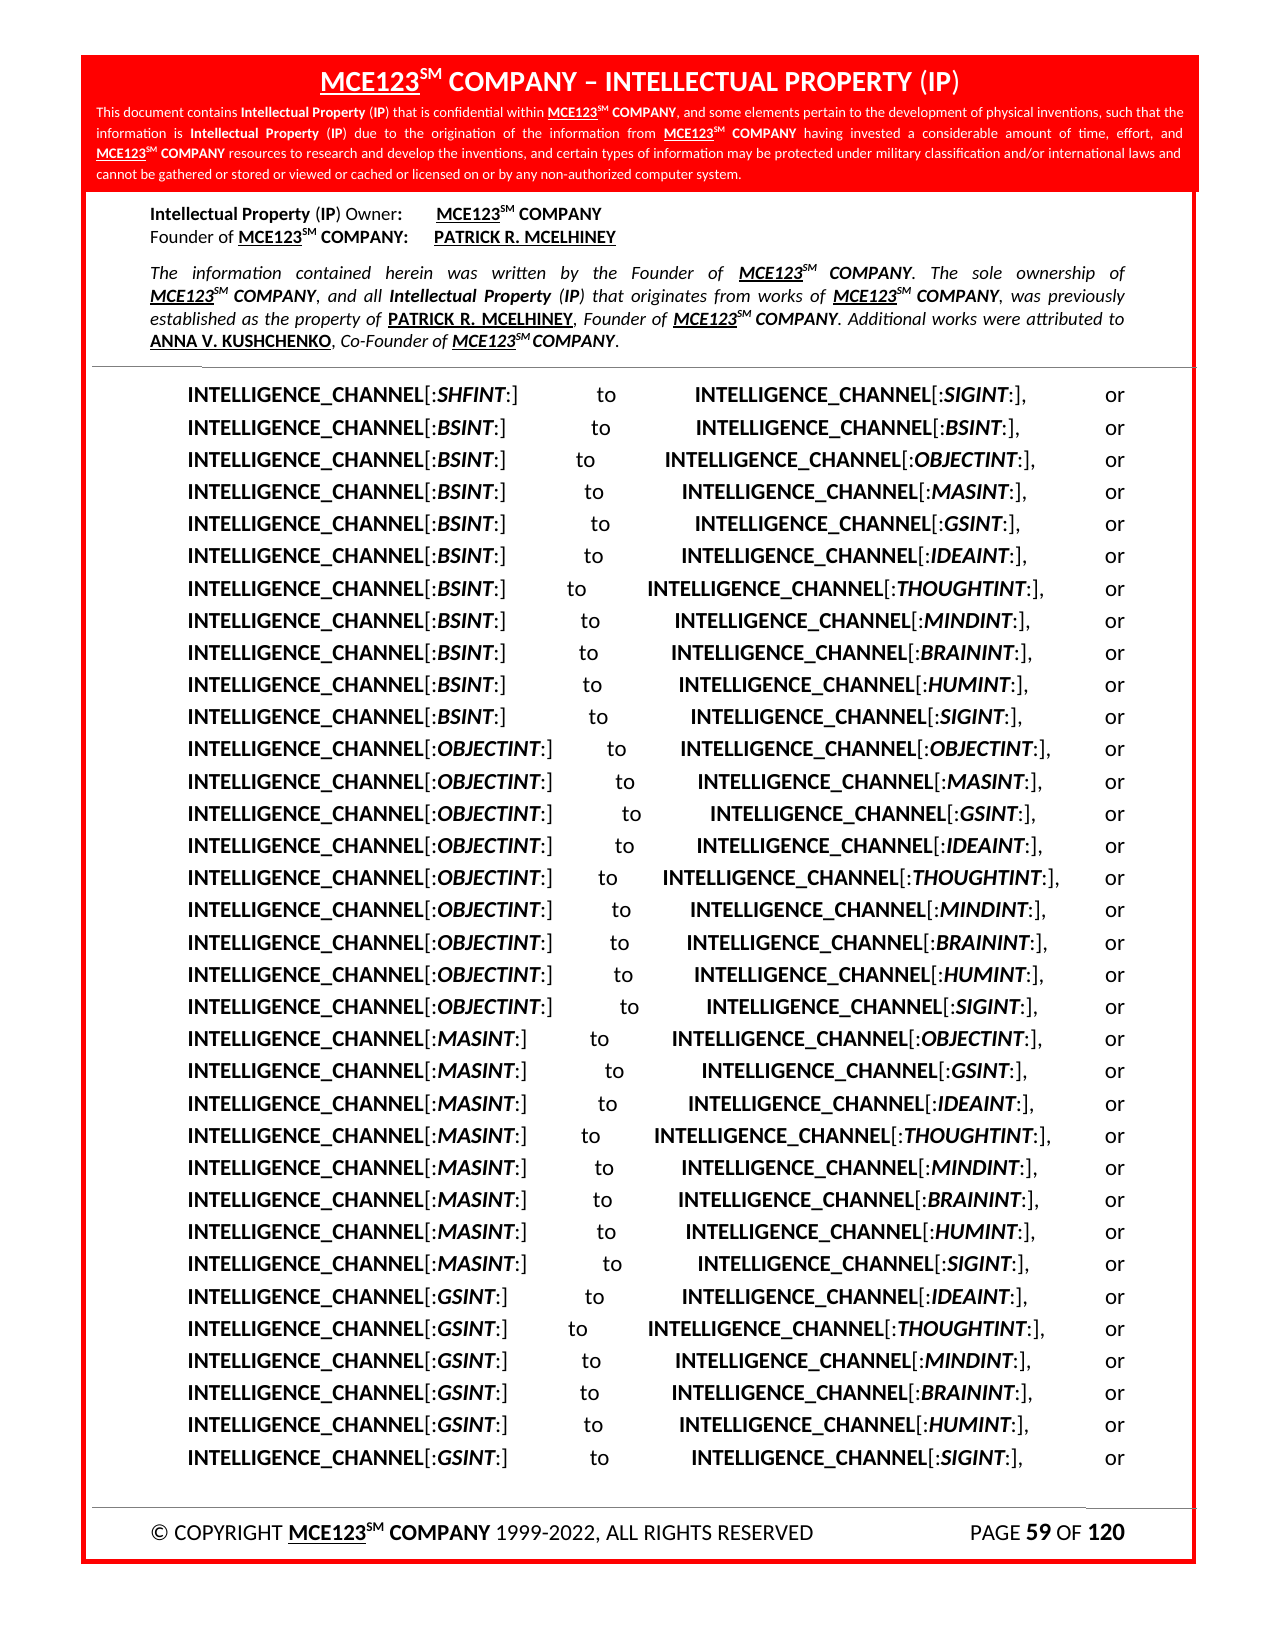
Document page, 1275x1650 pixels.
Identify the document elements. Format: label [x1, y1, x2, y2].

text [150, 381, 1125, 1471]
